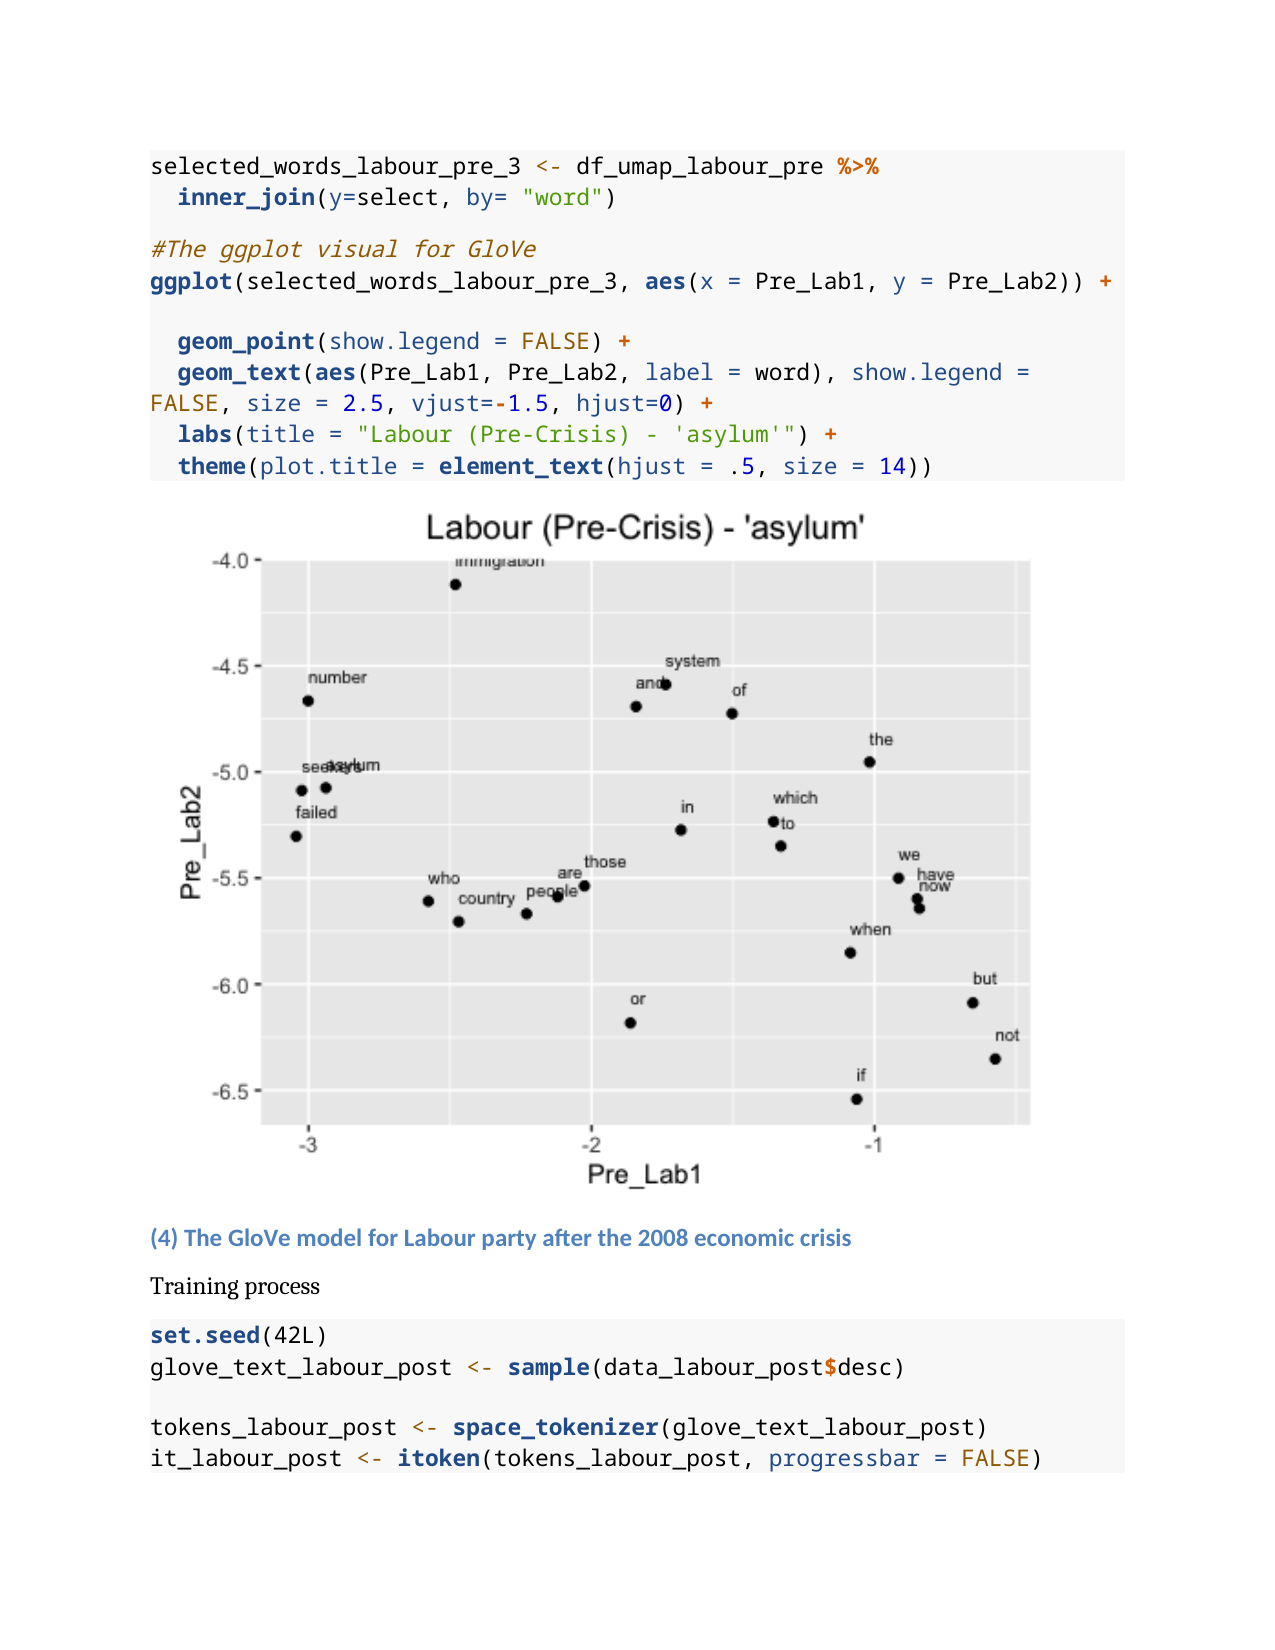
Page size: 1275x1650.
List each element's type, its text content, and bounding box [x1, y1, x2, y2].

subtitle (4) The GloVe model for Labour party after the 2008 economic crisis [150, 1222, 1125, 1253]
picture [168, 501, 1044, 1202]
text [150, 1319, 1125, 1473]
text Training process [150, 1272, 1125, 1301]
text #The ggplot visual for GloVe ggplot(selected_words_labour_pre_3, aes(x = Pre_Lab1, y = Pre_Lab2)) + geom_point(show.legend = FALSE) + geom_text(aes(Pre_Lab1, Pre_Lab2, label = word), show.legend = FALSE, size = 2.5, vjust=-1.5, hjust=0) + labs(title = "Labour (Pre-Crisis) - 'asylum'") + theme(plot.title = element_text(hjust = .5, size = 14)) [150, 233, 1125, 481]
